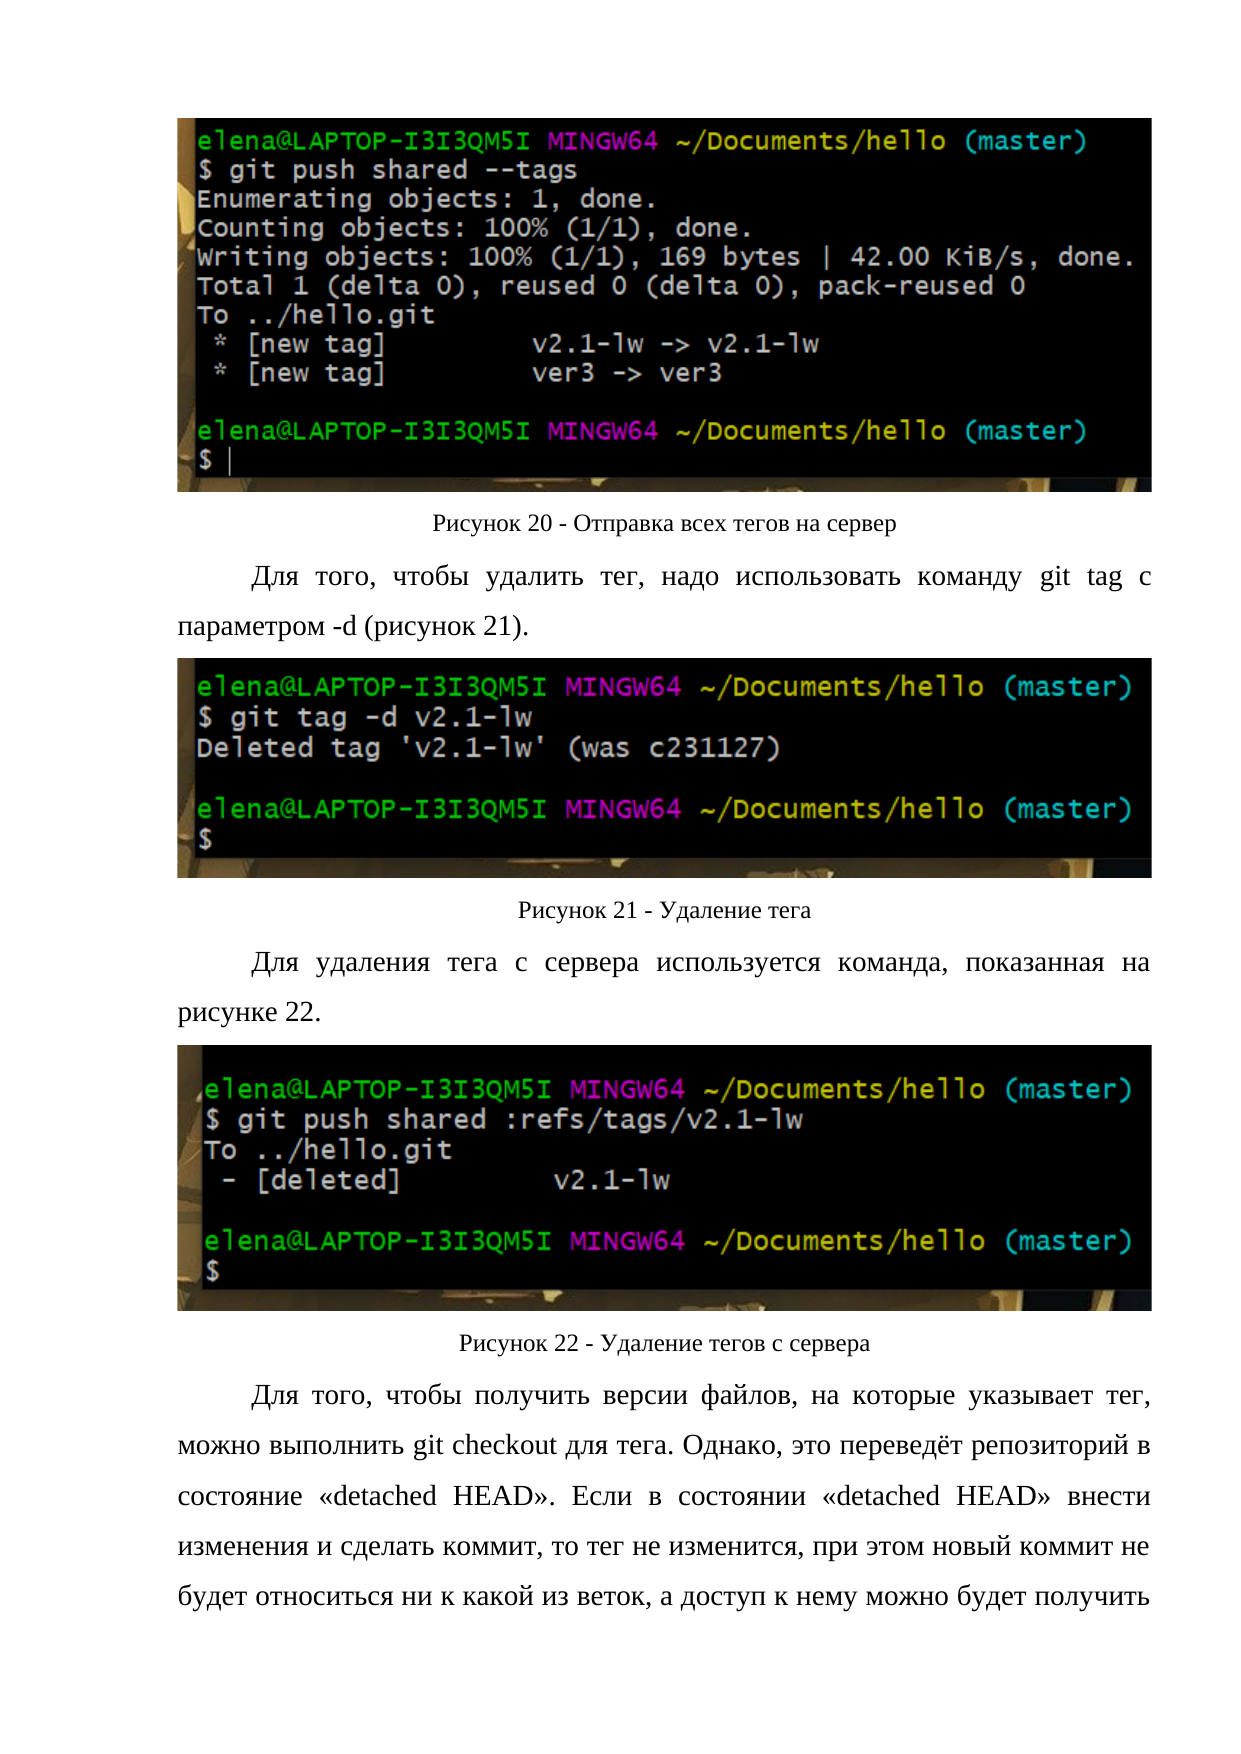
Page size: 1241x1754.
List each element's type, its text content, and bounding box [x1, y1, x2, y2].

picture [177, 658, 1152, 878]
text Для того, чтобы удалить тег, надо использовать команду git tag с параметром -d (рисунок 21). [177, 558, 1152, 642]
text Рисунок 22 - Удаление тегов с сервера [177, 1328, 1152, 1356]
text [177, 1377, 1152, 1612]
text Рисунок 20 - Отправка всех тегов на сервер [177, 508, 1152, 537]
text Для удаления тега с сервера используется команда, показанная на рисунке 22. [177, 944, 1152, 1028]
text Рисунок 21 - Удаление тега [177, 895, 1152, 923]
picture [177, 118, 1152, 492]
picture [177, 1045, 1152, 1311]
